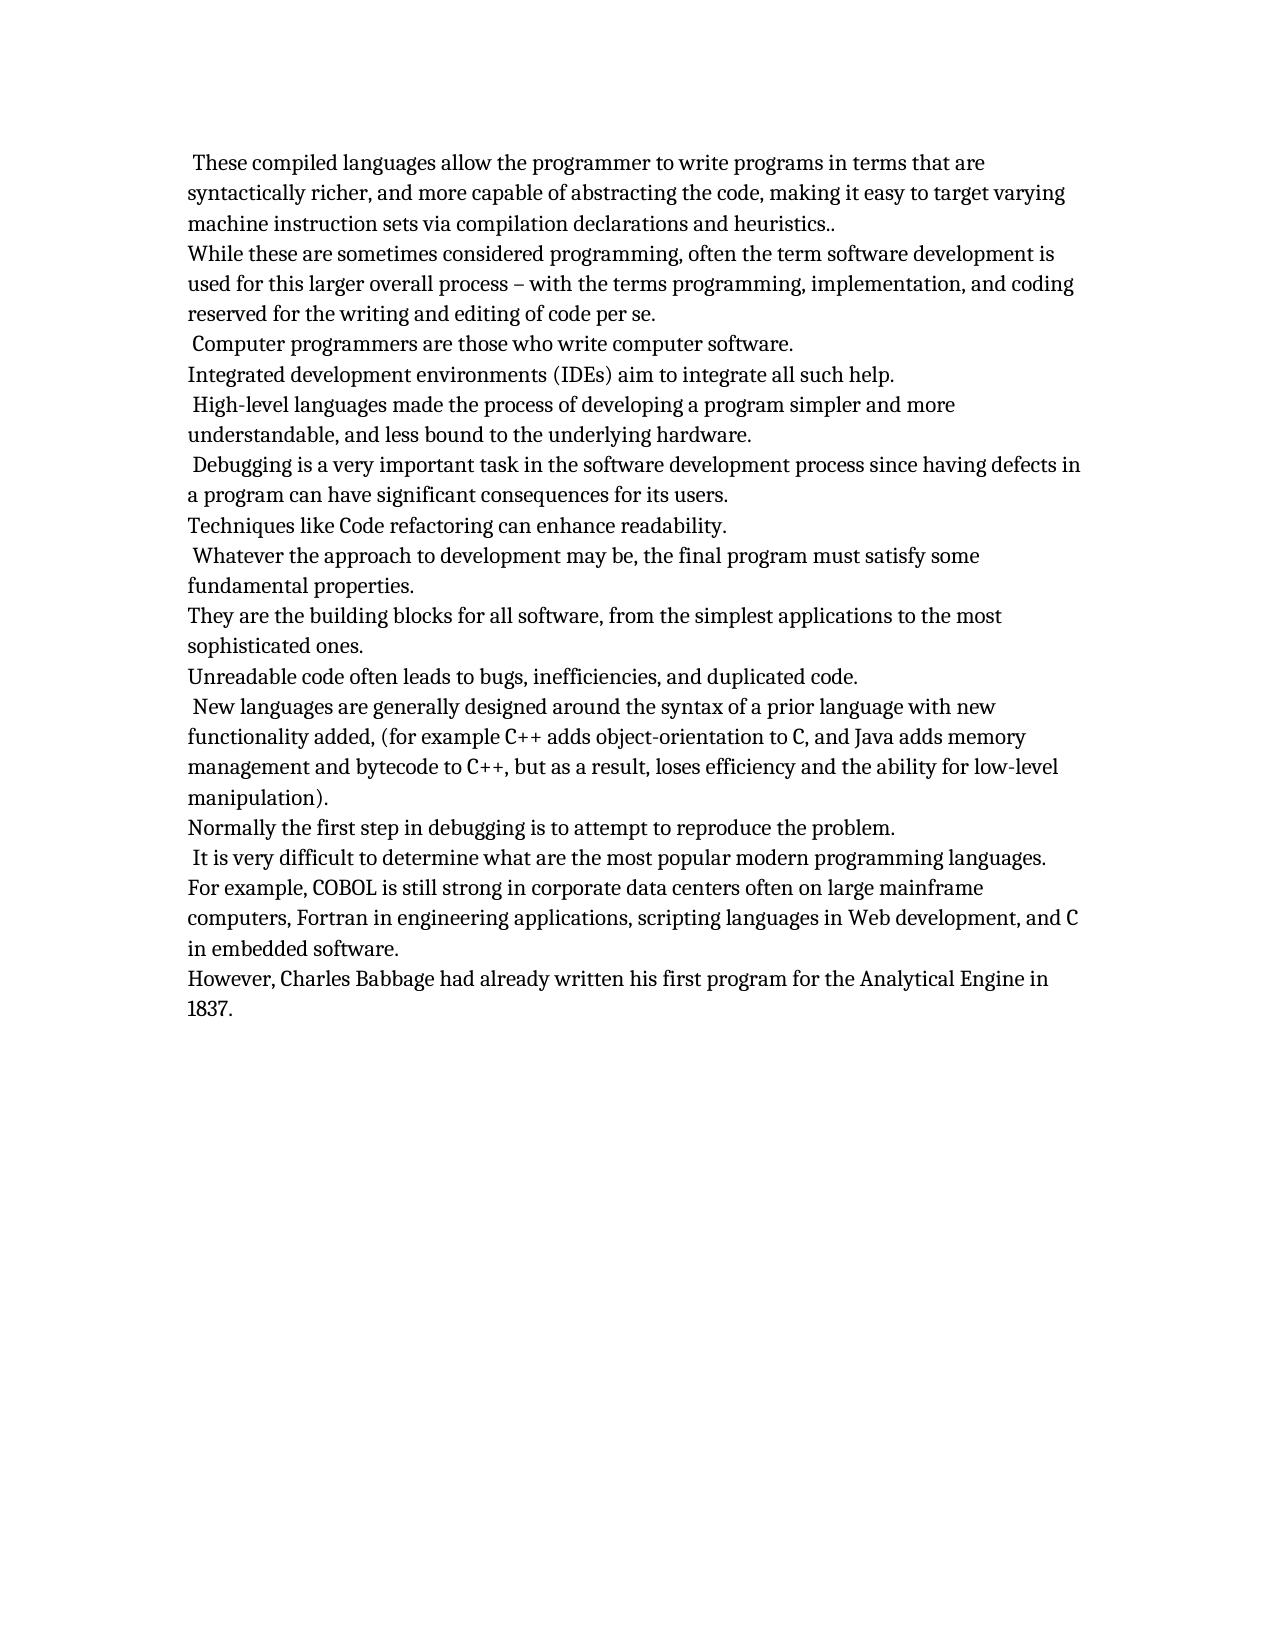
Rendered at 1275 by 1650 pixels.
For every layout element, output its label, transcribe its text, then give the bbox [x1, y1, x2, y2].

text These compiled languages allow the programmer to write programs in terms that are syntactically richer, and more capable of abstracting the code, making it easy to target varying machine instruction sets via compilation declarations and heuristics.. While these are sometimes considered programming, often the term software development is used for this larger overall process – with the terms programming, implementation, and coding reserved for the writing and editing of code per se. Computer programmers are those who write computer software. Integrated development environments (IDEs) aim to integrate all such help. High-level languages made the process of developing a program simpler and more understandable, and less bound to the underlying hardware. Debugging is a very important task in the software development process since having defects in a program can have significant consequences for its users. Techniques like Code refactoring can enhance readability. Whatever the approach to development may be, the final program must satisfy some fundamental properties. They are the building blocks for all software, from the simplest applications to the most sophisticated ones. Unreadable code often leads to bugs, inefficiencies, and duplicated code. New languages are generally designed around the syntax of a prior language with new functionality added, (for example C++ adds object-orientation to C, and Java adds memory management and bytecode to C++, but as a result, loses efficiency and the ability for low-level manipulation). Normally the first step in debugging is to attempt to reproduce the problem. It is very difficult to determine what are the most popular modern programming languages. For example, COBOL is still strong in corporate data centers often on large mainframe computers, Fortran in engineering applications, scripting languages in Web development, and C in embedded software. However, Charles Babbage had already written his first program for the Analytical Engine in 1837. [187, 150, 1087, 1022]
